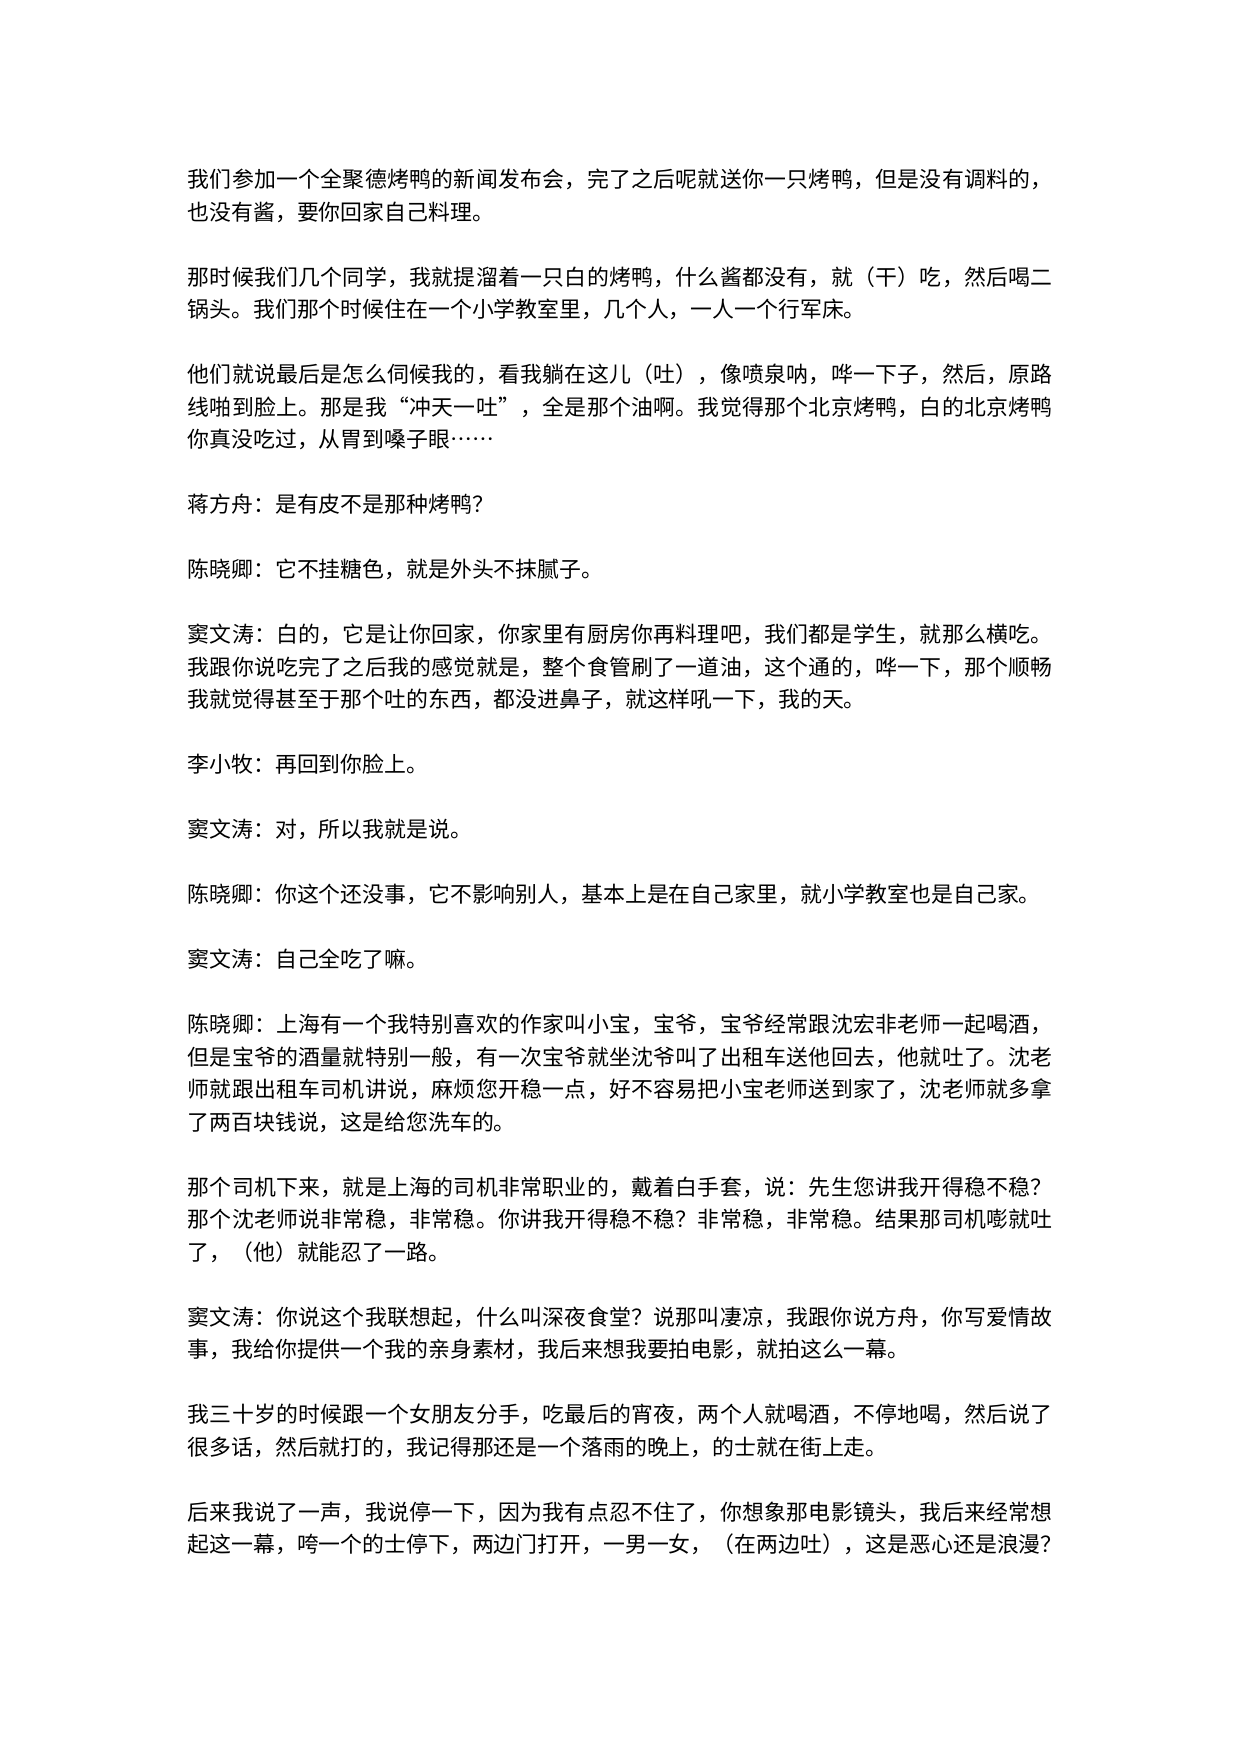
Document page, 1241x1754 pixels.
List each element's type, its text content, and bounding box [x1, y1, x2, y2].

text 那个司机下来，就是上海的司机非常职业的，戴着白手套，说：先生您讲我开得稳不稳？那个沈老师说非常稳，非常稳。你讲我开得稳不稳？非常稳，非常稳。结果那司机嘭就吐了，（他）就能忍了一路。 [187, 1169, 1053, 1267]
text 窦文涛：自己全吃了嘛。 [187, 942, 1053, 974]
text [187, 162, 1053, 227]
text 我三十岁的时候跟一个女朋友分手，吃最后的宵夜，两个人就喝酒，不停地喝，然后说了很多话，然后就打的，我记得那还是一个落雨的晚上，的士就在街上走。 [187, 1397, 1053, 1462]
text 后来我说了一声，我说停一下，因为我有点忍不住了，你想象那电影镜头，我后来经常想起这一幕，咵一个的士停下，两边门打开，一男一女，（在两边吐），这是恶心还是浪漫？ [187, 1494, 1053, 1559]
text 李小牧：再回到你脸上。 [187, 747, 1053, 779]
text 陈晓卿：上海有一个我特别喜欢的作家叫小宝，宝爷，宝爷经常跟沈宏非老师一起喝酒，但是宝爷的酒量就特别一般，有一次宝爷就坐沈爷叫了出租车送他回去，他就吐了。沈老师就跟出租车司机讲说，麻烦您开稳一点，好不容易把小宝老师送到家了，沈老师就多拿了两百块钱说，这是给您洗车的。 [187, 1007, 1053, 1137]
text 窦文涛：对，所以我就是说。 [187, 812, 1053, 844]
text 陈晓卿：它不挂糖色，就是外头不抹腻子。 [187, 552, 1053, 584]
text 窦文涛：白的，它是让你回家，你家里有厨房你再料理吧，我们都是学生，就那么横吃。我跟你说吃完了之后我的感觉就是，整个食管刷了一道油，这个通的，哗一下，那个顺畅，我就觉得甚至于那个吐的东西，都没进鼻子，就这样吼一下，我的天。 [187, 617, 1053, 714]
text 窦文涛：你说这个我联想起，什么叫深夜食堂？说那叫凄凉，我跟你说方舟，你写爱情故事，我给你提供一个我的亲身素材，我后来想我要拍电影，就拍这么一幕。 [187, 1299, 1053, 1364]
text 蒋方舟：是有皮不是那种烤鸭？ [187, 487, 1053, 519]
text 那时候我们几个同学，我就提溜着一只白的烤鸭，什么酱都没有，就（干）吃，然后喝二锅头。我们那个时候住在一个小学教室里，几个人，一人一个行军床。 [187, 259, 1053, 324]
text 他们就说最后是怎么伺候我的，看我躺在这儿（吐），像喷泉呐，哗一下子，然后，原路线啪到脸上。那是我“冲天一吐”，全是那个油啊。我觉得那个北京烤鸭，白的北京烤鸭你真没吃过，从胃到嗓子眼…… [187, 357, 1053, 454]
text 陈晓卿：你这个还没事，它不影响别人，基本上是在自己家里，就小学教室也是自己家。 [187, 877, 1053, 909]
